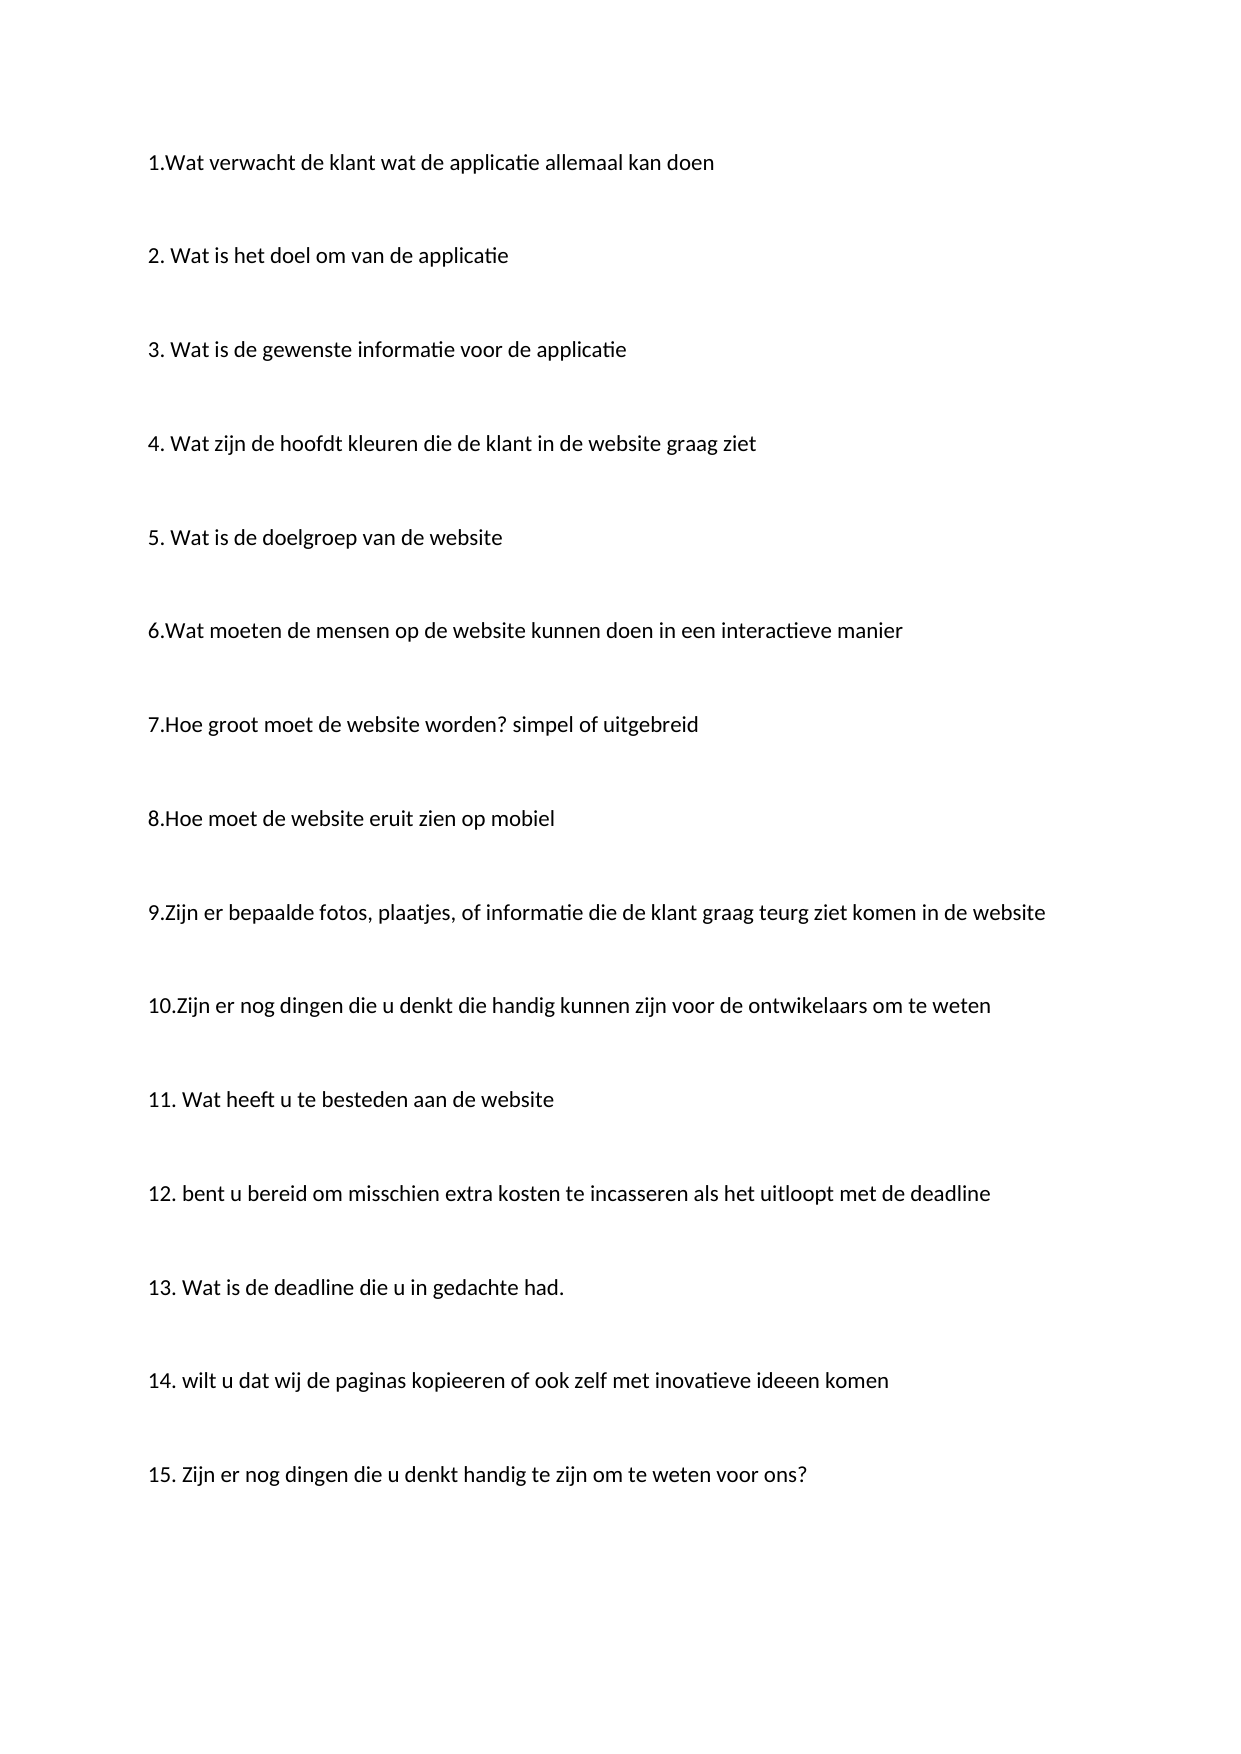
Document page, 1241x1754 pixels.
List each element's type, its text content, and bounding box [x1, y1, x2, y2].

text 3. Wat is de gewenste informatie voor de applicatie [148, 335, 1093, 363]
text 2. Wat is het doel om van de applicatie [148, 241, 1093, 269]
text 7.Hoe groot moet de website worden? simpel of uitgebreid [148, 710, 1093, 738]
text 15. Zijn er nog dingen die u denkt handig te zijn om te weten voor ons? [148, 1460, 1093, 1488]
text 8.Hoe moet de website eruit zien op mobiel [148, 804, 1093, 832]
text 14. wilt u dat wij de paginas kopieeren of ook zelf met inovatieve ideeen komen [148, 1366, 1093, 1394]
text 10.Zijn er nog dingen die u denkt die handig kunnen zijn voor de ontwikelaars om te weten [148, 991, 1093, 1019]
text 11. Wat heeft u te besteden aan de website [148, 1085, 1093, 1113]
text 1.Wat verwacht de klant wat de applicatie allemaal kan doen [148, 148, 1093, 176]
text 12. bent u bereid om misschien extra kosten te incasseren als het uitloopt met de deadline [148, 1179, 1093, 1207]
text 6.Wat moeten de mensen op de website kunnen doen in een interactieve manier [148, 616, 1093, 644]
text 9.Zijn er bepaalde fotos, plaatjes, of informatie die de klant graag teurg ziet komen in de website [148, 898, 1093, 926]
text 4. Wat zijn de hoofdt kleuren die de klant in de website graag ziet [148, 429, 1093, 457]
text 5. Wat is de doelgroep van de website [148, 523, 1093, 551]
text 13. Wat is de deadline die u in gedachte had. [148, 1273, 1093, 1301]
